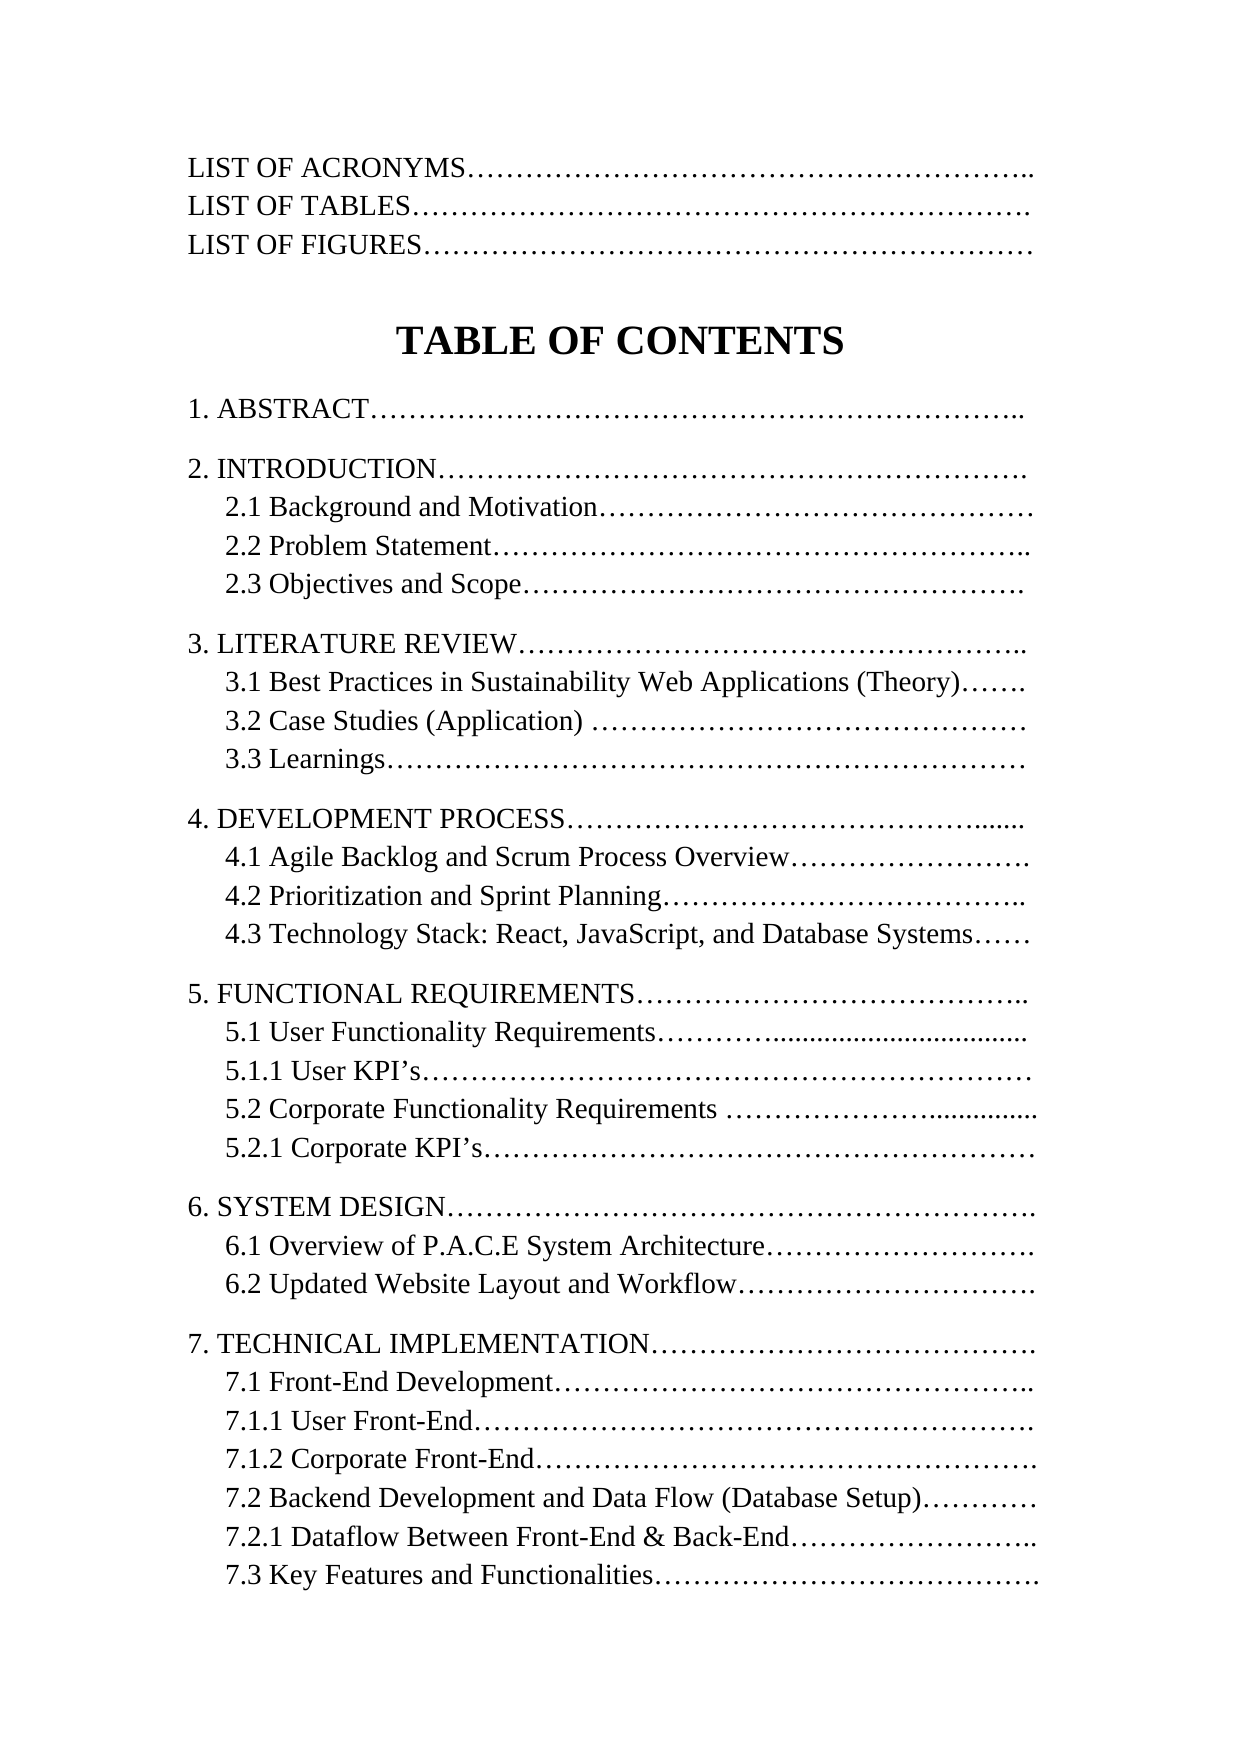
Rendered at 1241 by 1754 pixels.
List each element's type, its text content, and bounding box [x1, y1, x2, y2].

list 7.1.2 Corporate Front-End……………………………………………. [225, 1442, 1053, 1475]
list 5.2.1 Corporate KPI’s………………………………………………… [225, 1130, 1053, 1164]
list 3.1 Best Practices in Sustainability Web Applications (Theory)……. [225, 664, 1053, 698]
list 7.1 Front-End Development………………………………………….. [225, 1364, 1053, 1398]
list 2.1 Background and Motivation……………………………………… [225, 489, 1053, 523]
list 3.3 Learnings………………………………………………………… [225, 742, 1053, 775]
subtitle 5. FUNCTIONAL REQUIREMENTS………………………………….. [187, 976, 1053, 1009]
list 5.1 User Functionality Requirements…………................................... [225, 1014, 1053, 1048]
subtitle 3. LITERATURE REVIEW…………………………………………….. [187, 626, 1053, 659]
list 7.3 Key Features and Functionalities…………………………………. [225, 1557, 1053, 1591]
list LIST OF FIGURES……………………………………………………… [187, 227, 1053, 261]
list LIST OF TABLES………………………………………………………. [187, 188, 1053, 222]
list 6.2 Updated Website Layout and Workflow…………………………. [225, 1267, 1053, 1300]
subtitle 6. SYSTEM DESIGN……………………………………………………. [187, 1189, 1053, 1223]
list 2.3 Objectives and Scope……………………………………………. [225, 567, 1053, 600]
list 7.1.1 User Front-End…………………………………………………. [225, 1403, 1053, 1437]
list 7.2.1 Dataflow Between Front-End & Back-End…………………….. [225, 1519, 1053, 1552]
list 4.3 Technology Stack: React, JavaScript, and Database Systems…… [225, 917, 1053, 950]
list 4.1 Agile Backlog and Scrum Process Overview……………………. [225, 839, 1053, 873]
list LIST OF ACRONYMS………………………………………………….. [187, 150, 1053, 183]
list 5.2 Corporate Functionality Requirements …………………............... [225, 1092, 1053, 1125]
list 4.2 Prioritization and Sprint Planning……………………………….. [225, 878, 1053, 912]
subtitle 2. INTRODUCTION……………………………………………………. [187, 451, 1053, 484]
subtitle 7. TECHNICAL IMPLEMENTATION…………………………………. [187, 1326, 1053, 1359]
list 3.2 Case Studies (Application) ……………………………………… [225, 703, 1053, 737]
list 2.2 Problem Statement……………………………………………….. [225, 528, 1053, 562]
list 6.1 Overview of P.A.C.E System Architecture………………………. [225, 1228, 1053, 1262]
subtitle 1. ABSTRACT………………………………………………………….. [187, 392, 1053, 425]
list 7.2 Backend Development and Data Flow (Database Setup)………… [225, 1480, 1053, 1514]
subtitle 4. DEVELOPMENT PROCESS……………………………………....... [187, 801, 1053, 834]
list 5.1.1 User KPI’s……………………………………………………… [225, 1053, 1053, 1087]
subtitle TABLE OF CONTENTS [187, 316, 1053, 363]
